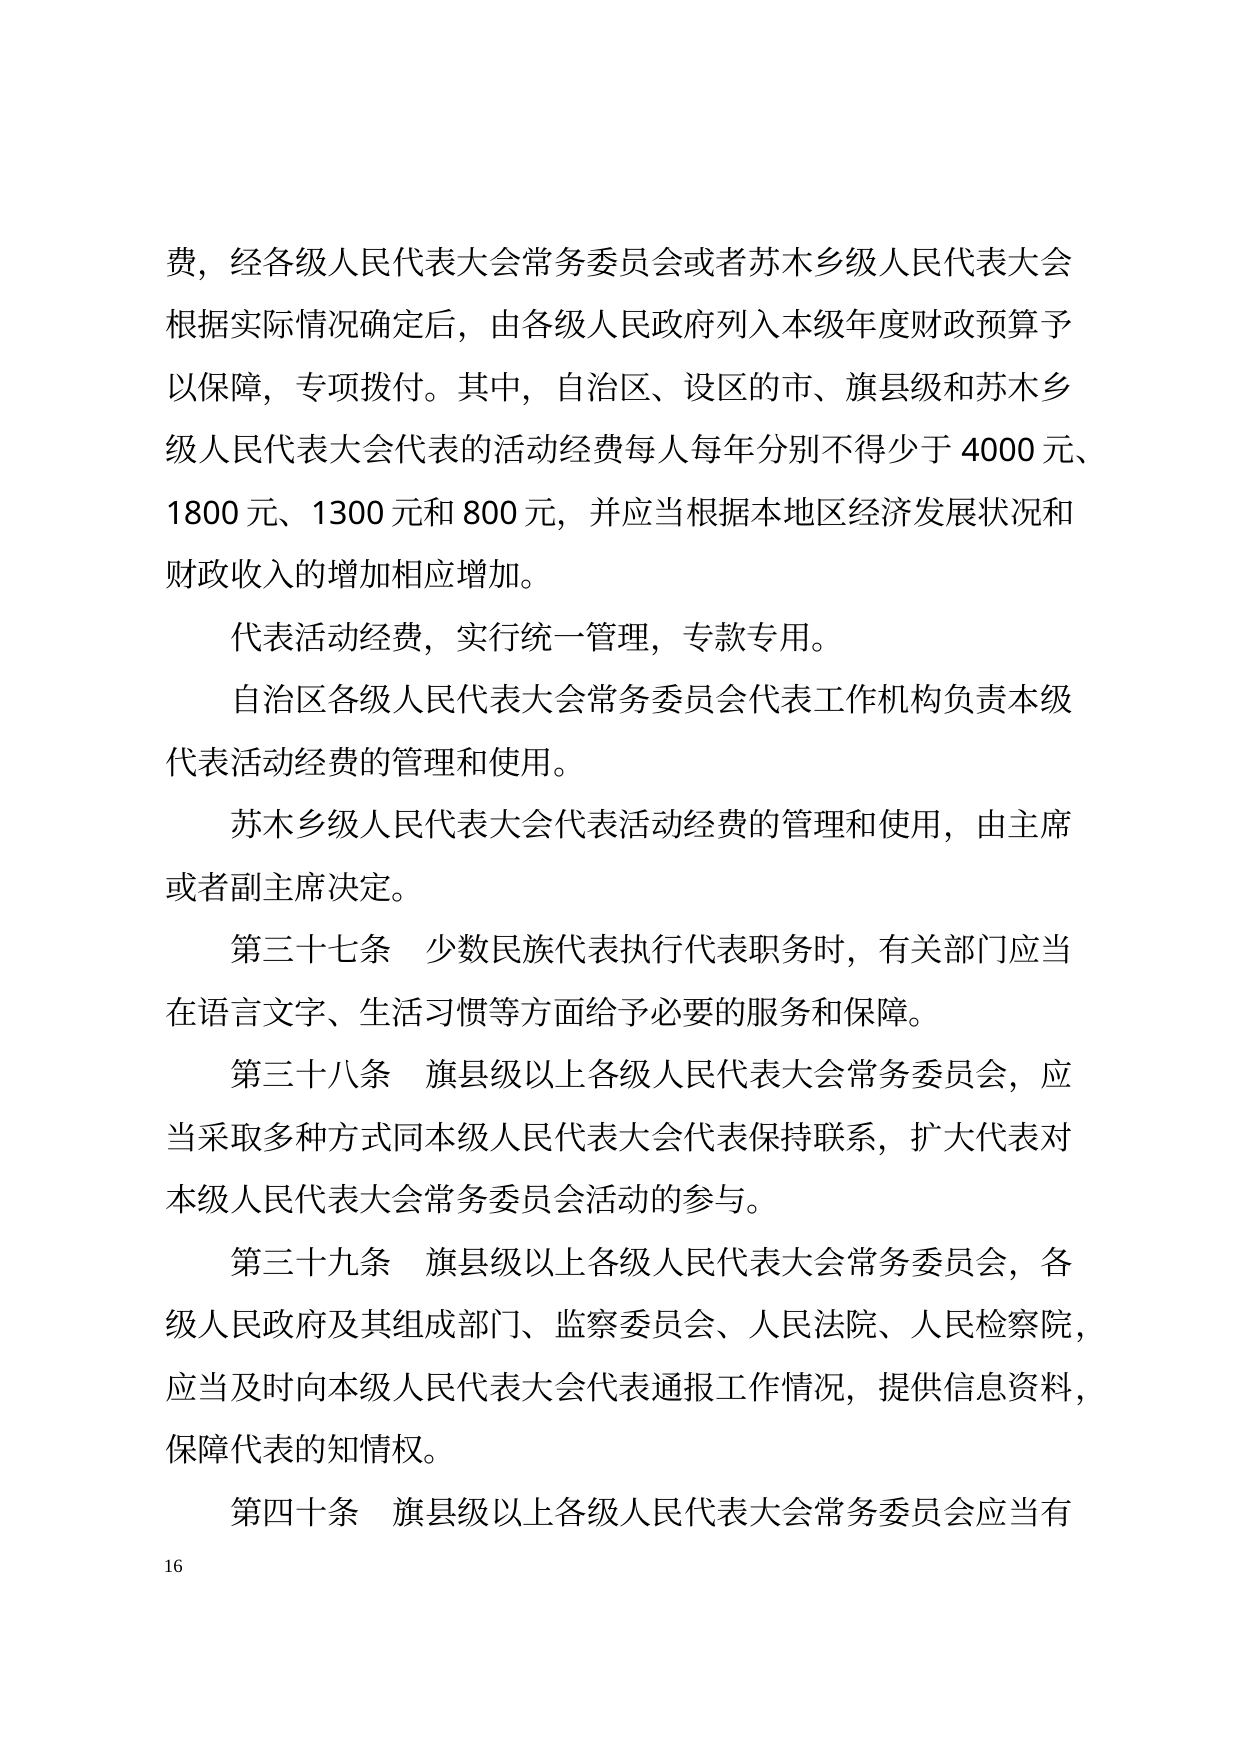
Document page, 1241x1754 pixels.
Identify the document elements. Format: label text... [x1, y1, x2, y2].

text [165, 224, 1075, 599]
text 苏木乡级人民代表大会代表活动经费的管理和使用，由主席或者副主席决定。 [165, 787, 1075, 912]
text 代表活动经费，实行统一管理，专款专用。 [165, 599, 1075, 662]
text 第三十九条 旗县级以上各级人民代表大会常务委员会，各级人民政府及其组成部门、监察委员会、人民法院、人民检察院，应当及时向本级人民代表大会代表通报工作情况，提供信息资料，保障代表的知情权。 [165, 1224, 1075, 1474]
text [165, 1474, 1075, 1537]
text 第三十七条 少数民族代表执行代表职务时，有关部门应当在语言文字、生活习惯等方面给予必要的服务和保障。 [165, 912, 1075, 1037]
text 自治区各级人民代表大会常务委员会代表工作机构负责本级代表活动经费的管理和使用。 [165, 662, 1075, 787]
text 第三十八条 旗县级以上各级人民代表大会常务委员会，应当采取多种方式同本级人民代表大会代表保持联系，扩大代表对本级人民代表大会常务委员会活动的参与。 [165, 1037, 1075, 1224]
